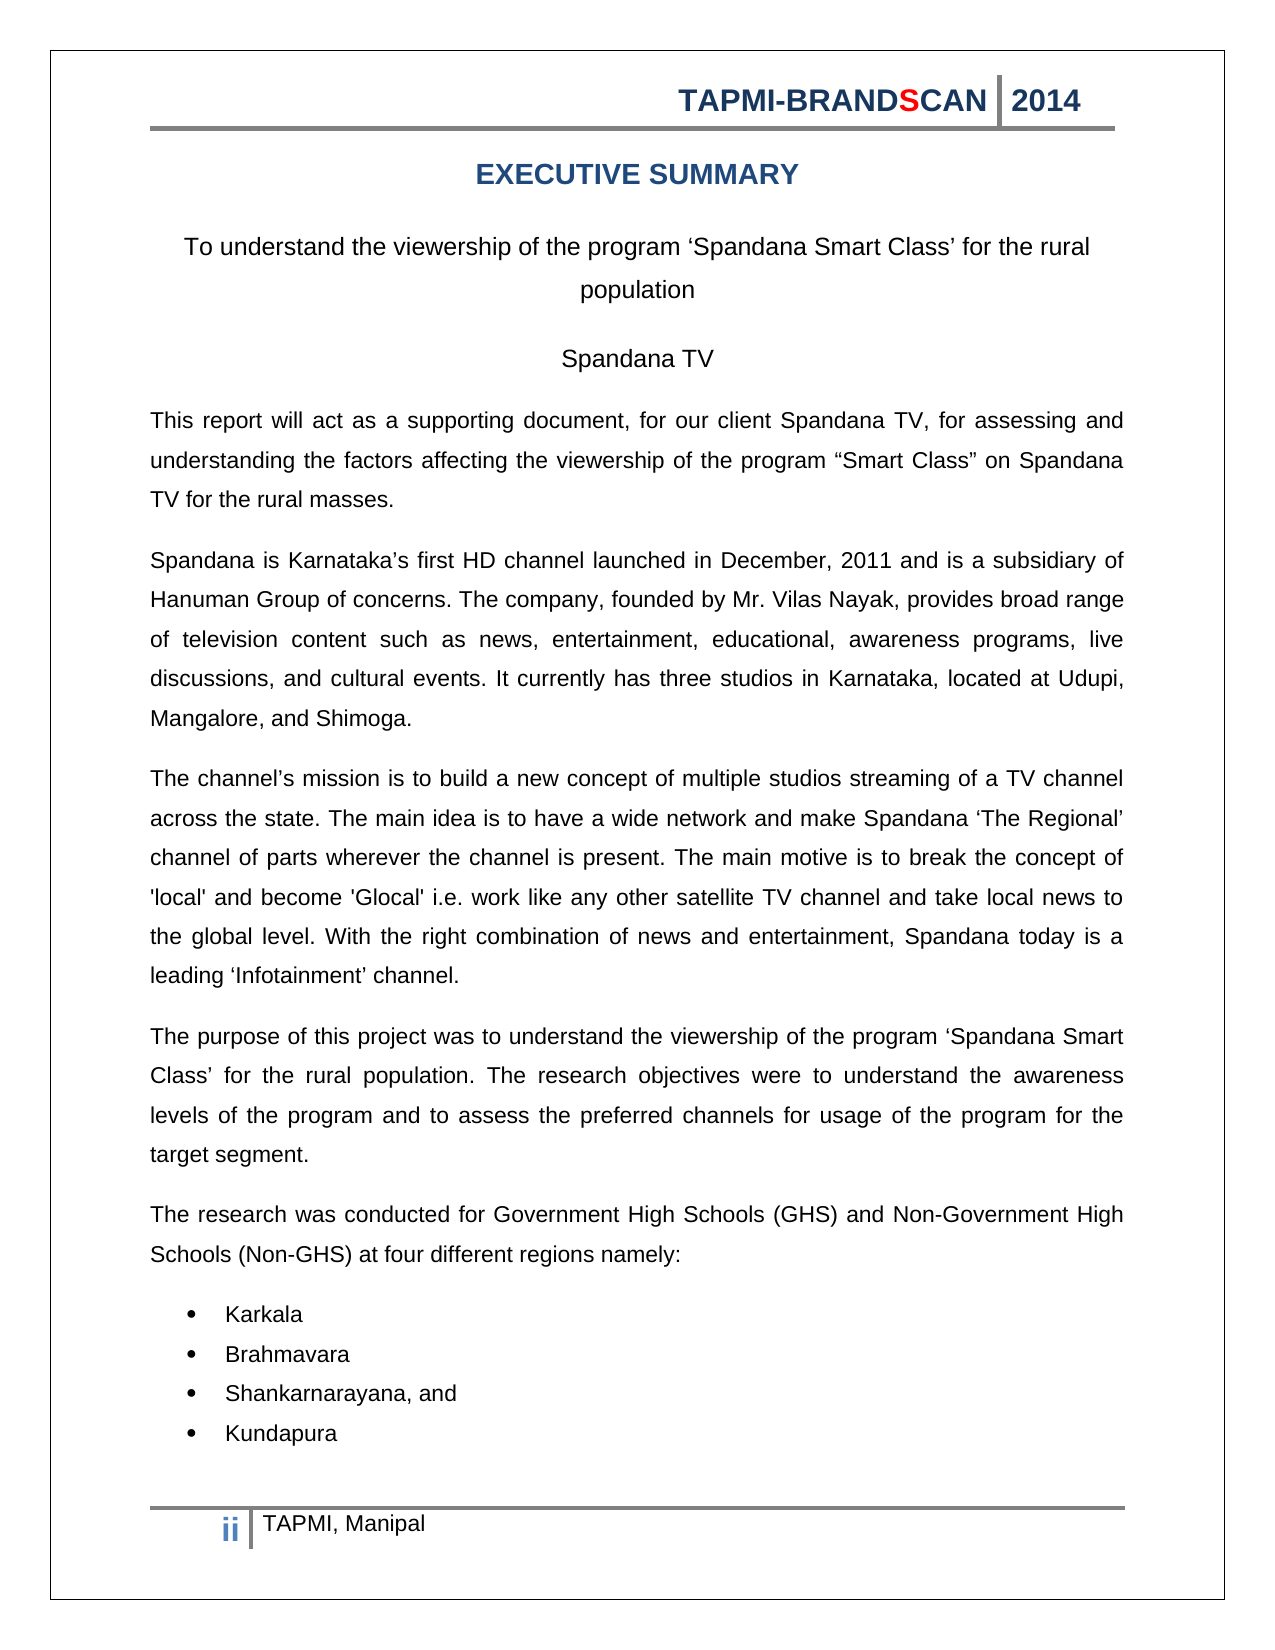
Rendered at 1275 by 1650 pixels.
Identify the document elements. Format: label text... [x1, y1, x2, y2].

list Kundapura [187, 1420, 1125, 1446]
list Brahmavara [187, 1341, 1125, 1367]
text Spandana is Karnataka’s first HD channel launched in December, 2011 and is a subsidiary of Hanuman Group of concerns. The company, founded by Mr. Vilas Nayak, provides broad range of television content such as news, entertainment, educational, awareness programs, live discussions, and cultural events. It currently has three studios in Karnataka, located at Udupi, Mangalore, and Shimoga. [150, 547, 1125, 731]
text The purpose of this project was to understand the viewership of the program ‘Spandana Smart Class’ for the rural population. The research objectives were to understand the awareness levels of the program and to assess the preferred channels for usage of the program for the target segment. [150, 1023, 1125, 1167]
text The research was conducted for Government High Schools (GHS) and Non-Government High Schools (Non-GHS) at four different regions namely: [150, 1201, 1125, 1267]
list Karkala [187, 1301, 1125, 1328]
list Shankarnarayana, and [187, 1380, 1125, 1407]
text This report will act as a supporting document, for our client Spandana TV, for assessing and understanding the factors affecting the viewership of the program “Smart Class” on Spandana TV for the rural masses. [150, 407, 1125, 513]
subtitle EXECUTIVE SUMMARY [150, 157, 1125, 191]
text Spandana TV [150, 343, 1125, 372]
text The channel’s mission is to build a new concept of multiple studios streaming of a TV channel across the state. The main idea is to have a wide network and make Spandana ‘The Regional’ channel of parts wherever the channel is present. The main motive is to break the concept of 'local' and become 'Glocal' i.e. work like any other satellite TV channel and take local news to the global level. With the right combination of news and entertainment, Spandana today is a leading ‘Infotainment’ channel. [150, 765, 1125, 989]
text To understand the viewership of the program ‘Spandana Smart Class’ for the rural population [150, 232, 1125, 304]
